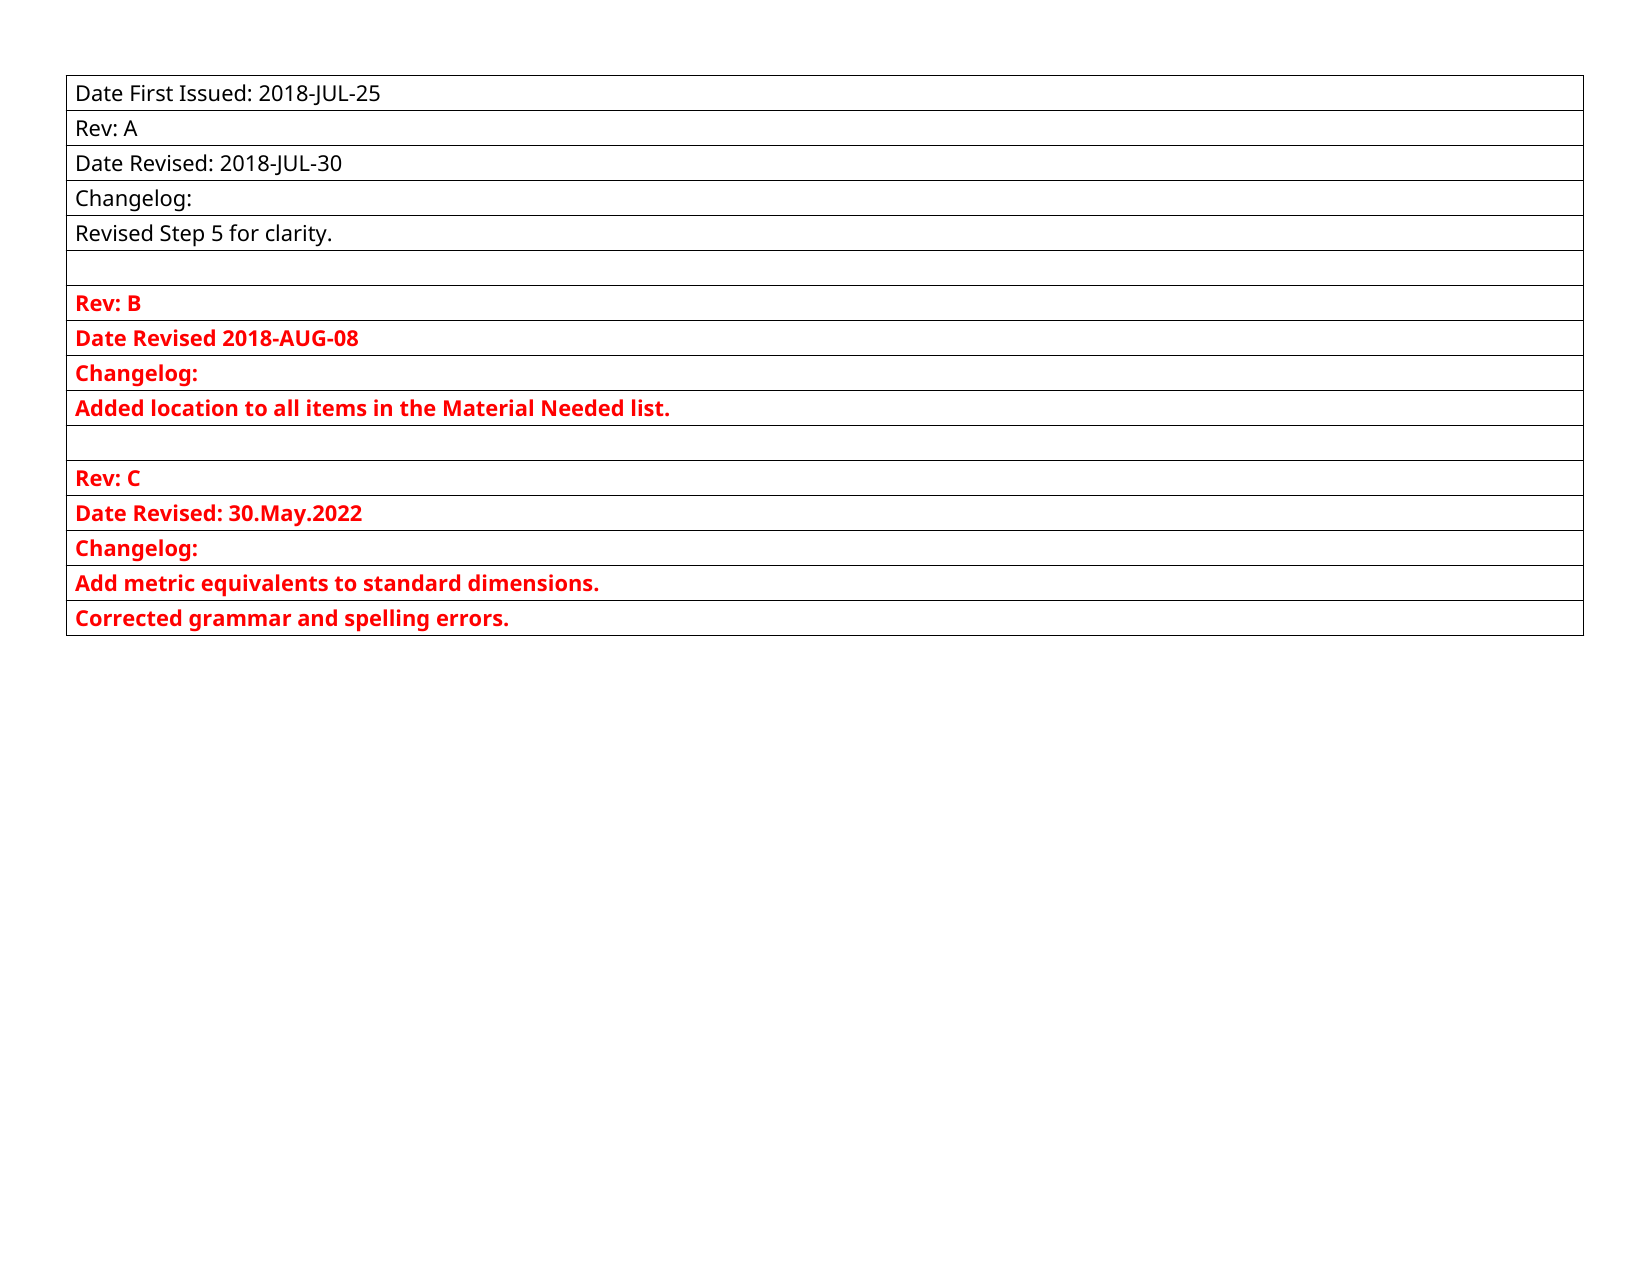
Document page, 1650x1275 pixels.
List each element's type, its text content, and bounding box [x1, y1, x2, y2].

text Changelog: [67, 531, 1583, 565]
text Corrected grammar and spelling errors. [67, 601, 1583, 635]
text Date Revised: 30.May.2022 [67, 496, 1583, 530]
text Changelog: [67, 356, 1583, 390]
text Date Revised: 2018-JUL-30 [67, 146, 1583, 180]
text Changelog: [67, 181, 1583, 215]
text Rev: B [67, 286, 1583, 320]
text Revised Step 5 for clarity. [67, 216, 1583, 250]
text Date First Issued: 2018-JUL-25 [67, 76, 1583, 110]
text Date Revised 2018-AUG-08 [67, 321, 1583, 355]
text Rev: C [67, 461, 1583, 495]
text Add metric equivalents to standard dimensions. [67, 566, 1583, 600]
text Rev: A [67, 111, 1583, 145]
text Added location to all items in the Material Needed list. [67, 391, 1583, 425]
